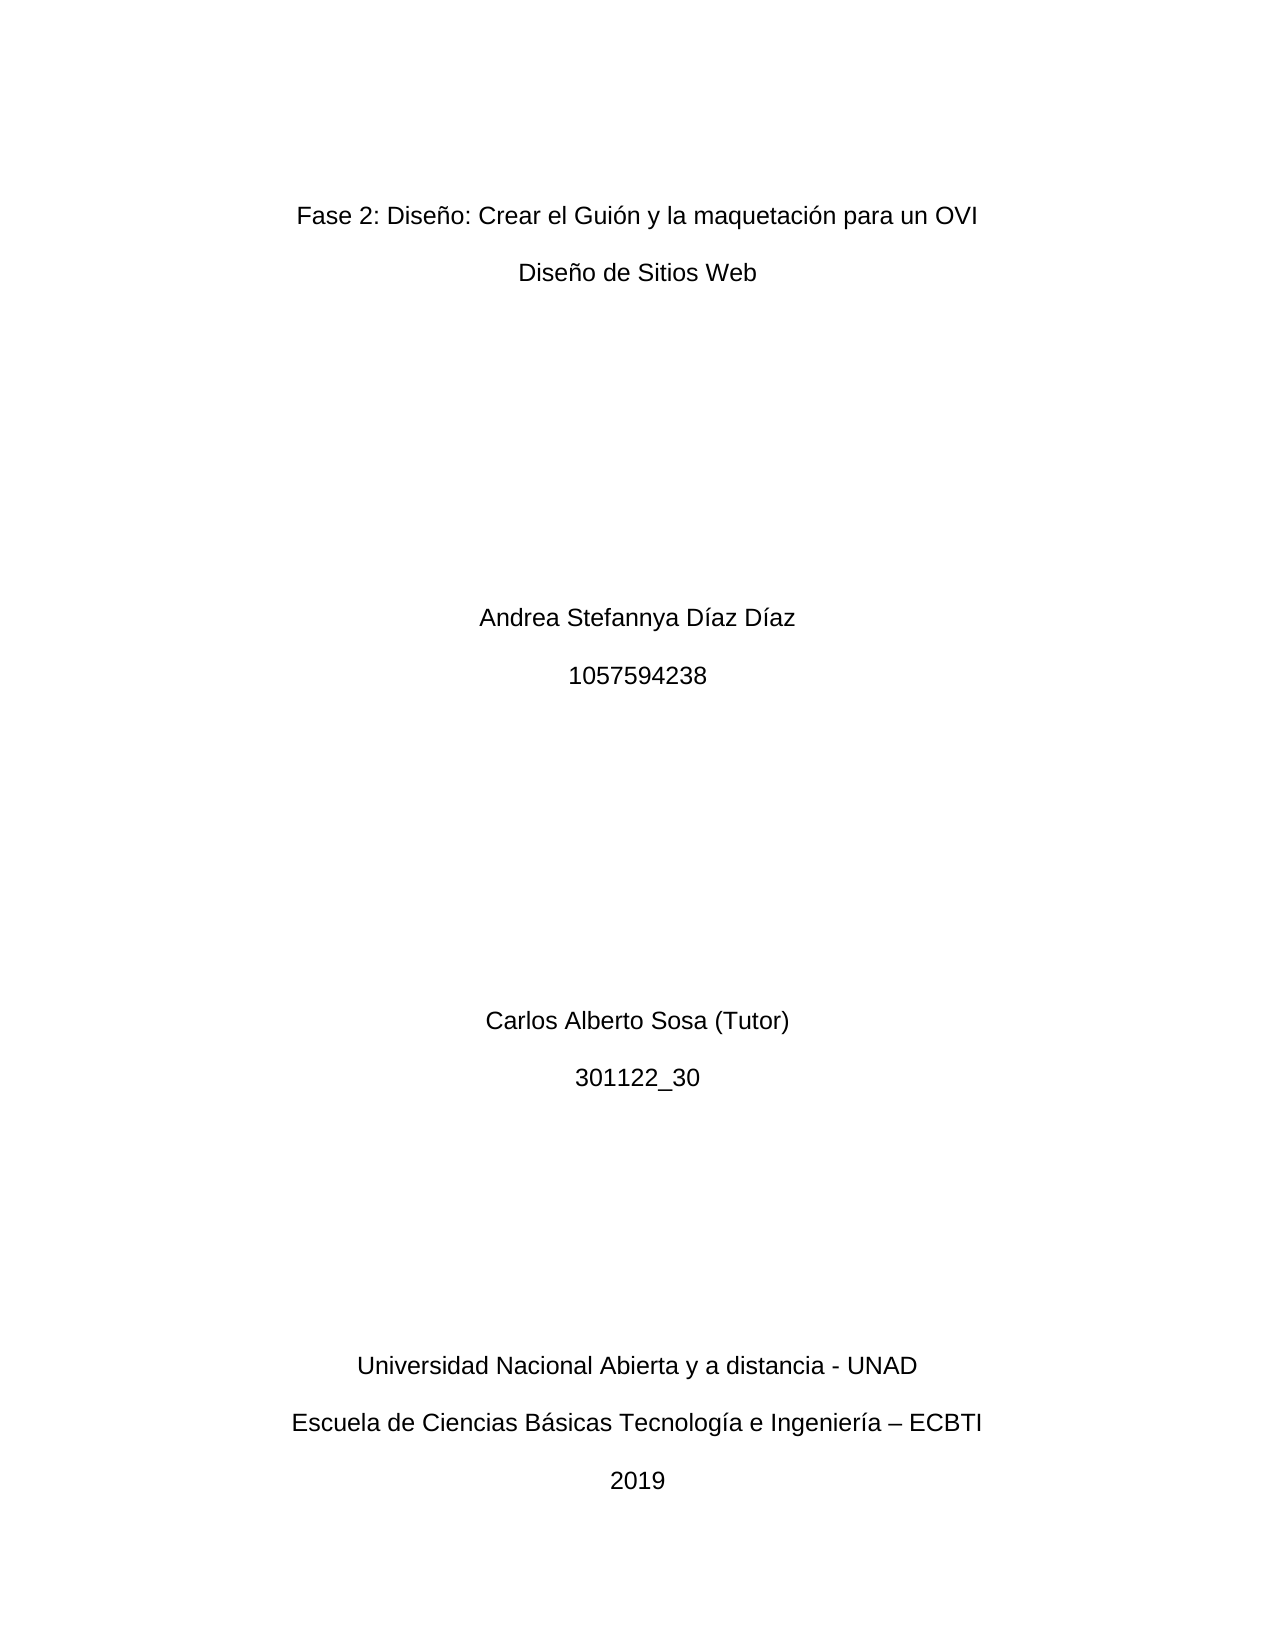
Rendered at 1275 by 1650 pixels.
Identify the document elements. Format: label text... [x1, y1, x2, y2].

text Carlos Alberto Sosa (Tutor) [148, 1006, 1127, 1034]
text 1057594238 [148, 661, 1127, 689]
text 2019 [148, 1466, 1127, 1494]
text Escuela de Ciencias Básicas Tecnología e Ingeniería – ECBTI [148, 1408, 1127, 1437]
text Universidad Nacional Abierta y a distancia - UNAD [148, 1351, 1127, 1379]
text Andrea Stefannya Díaz Díaz [148, 603, 1127, 632]
text 301122_30 [148, 1063, 1127, 1092]
text Diseño de Sitios Web [148, 258, 1127, 287]
text Fase 2: Diseño: Crear el Guión y la maquetación para un OVI [148, 201, 1127, 229]
